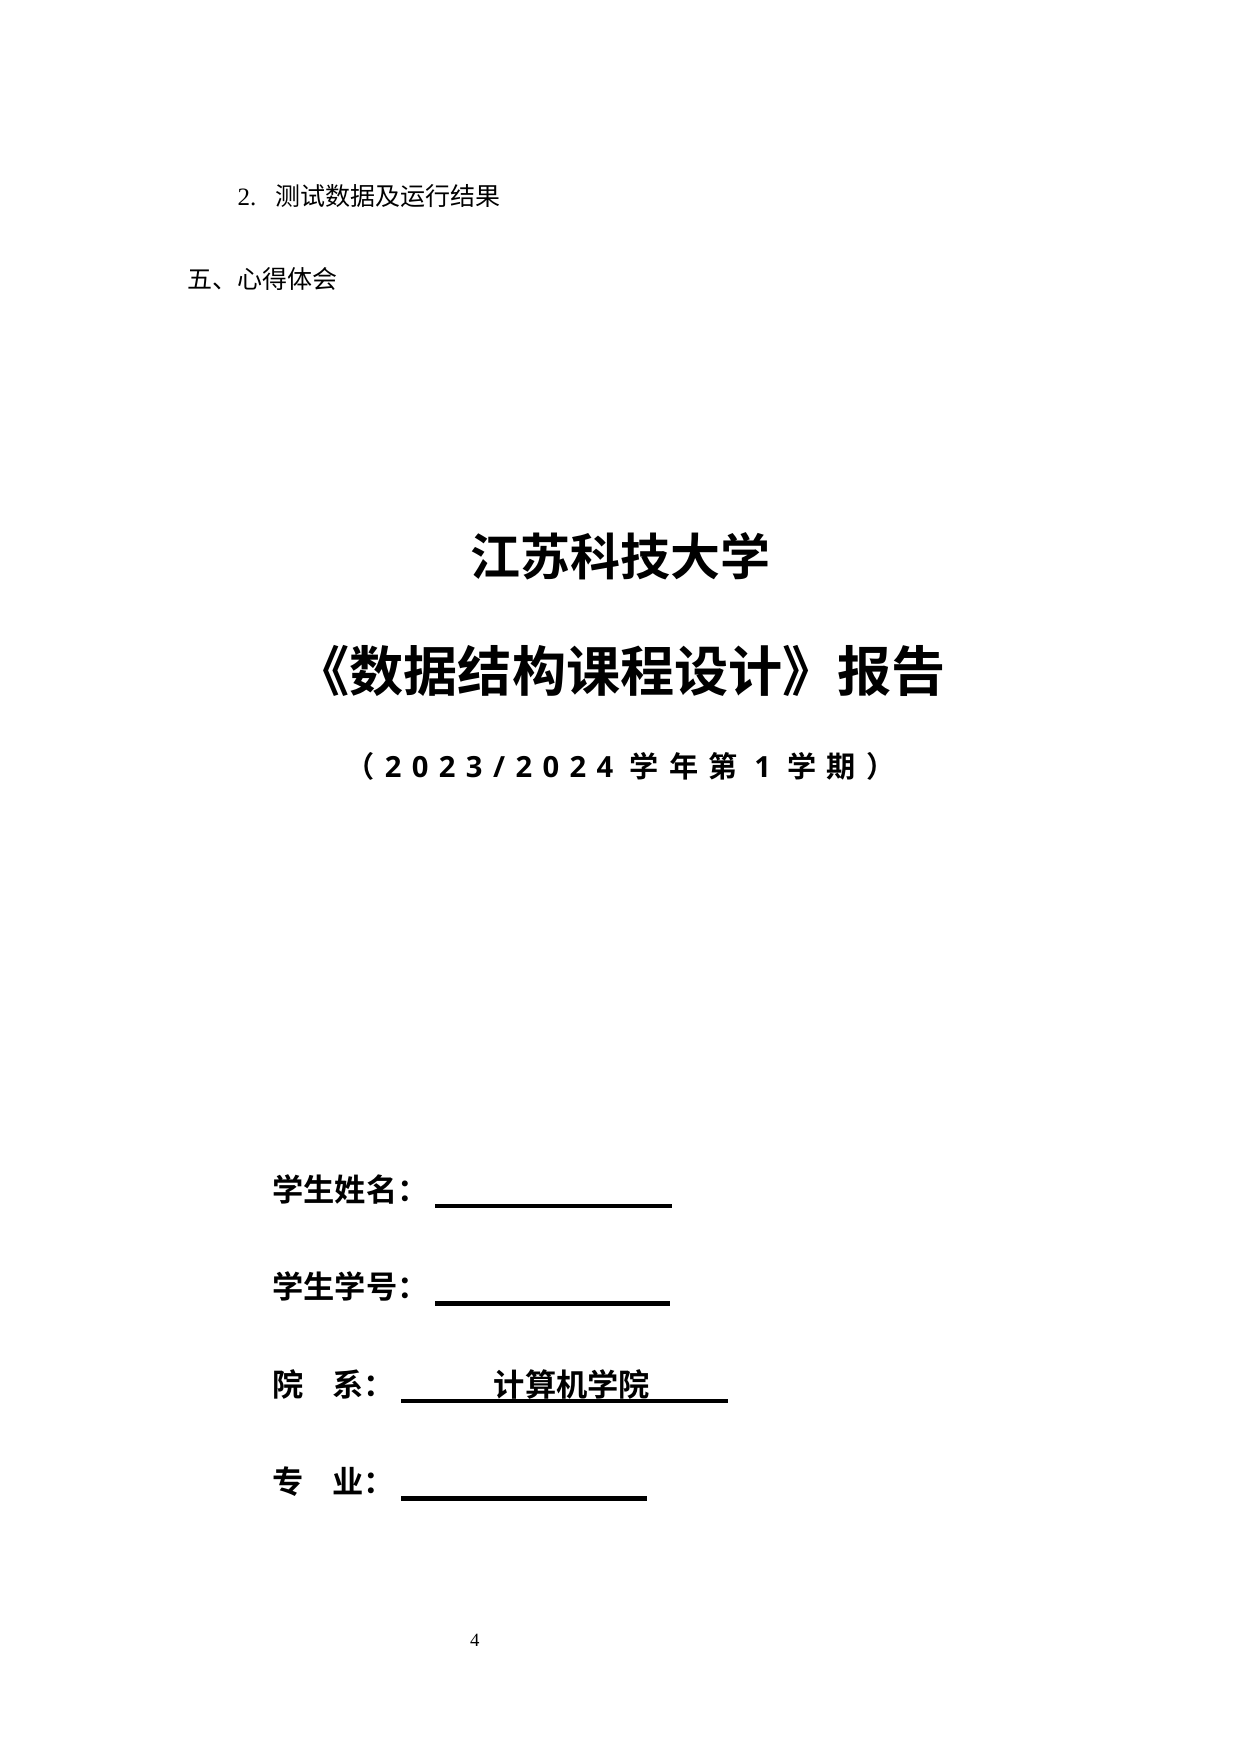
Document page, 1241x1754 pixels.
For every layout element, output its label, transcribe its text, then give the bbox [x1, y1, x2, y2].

text 《数据结构课程设计》报告 [187, 619, 1053, 716]
list 测试数据及运行结果 [237, 162, 1053, 227]
text （2023/2024学年第1学期） [187, 733, 1053, 798]
text 五、心得体会 [187, 245, 1053, 310]
text 专 业： [209, 1448, 1053, 1513]
text 院 系： 计算机学院 [209, 1350, 1053, 1415]
text 学生学号： [209, 1253, 1053, 1318]
text 江苏科技大学 [187, 505, 1053, 603]
text 学生姓名： [209, 1155, 1053, 1220]
